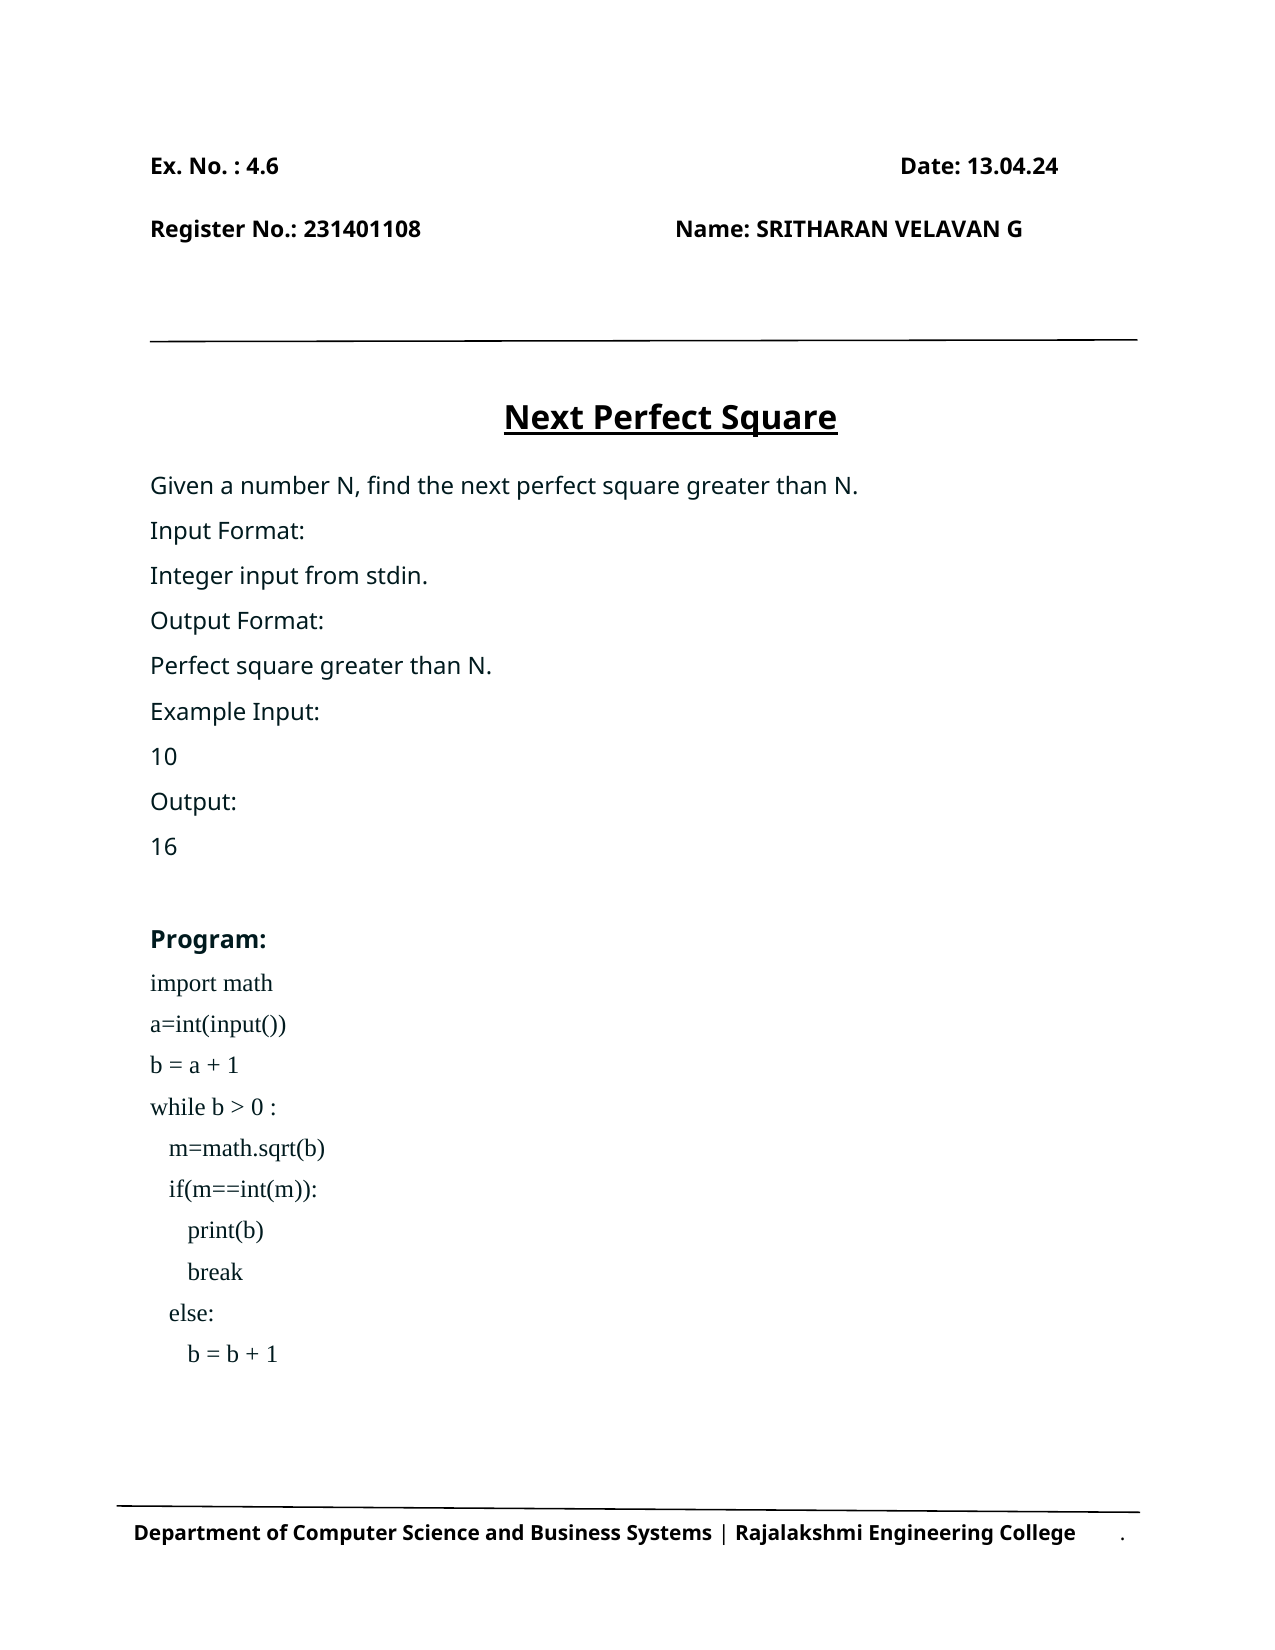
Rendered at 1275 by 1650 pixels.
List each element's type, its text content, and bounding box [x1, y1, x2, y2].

text 10 [150, 739, 1125, 772]
text Input Format: [150, 514, 1125, 546]
text Output: [150, 784, 1125, 817]
text Integer input from stdin. [150, 559, 1125, 592]
text print(b) [150, 1215, 1125, 1244]
text a=int(input()) [150, 1009, 1125, 1038]
text Program: [150, 921, 1125, 955]
text import math [150, 968, 1125, 997]
text Ex. No. : 4.6 Date: 13.04.24 [150, 150, 1125, 181]
text Given a number N, find the next perfect square greater than N. [150, 469, 1125, 501]
text Perfect square greater than N. [150, 649, 1125, 682]
text Register No.: 231401108 Name: SRITHARAN VELAVAN G [150, 213, 1125, 244]
text 16 [150, 829, 1125, 862]
text while b > 0 : [150, 1092, 1125, 1120]
text if(m==int(m)): [150, 1174, 1125, 1203]
text else: [150, 1298, 1125, 1327]
text break [150, 1257, 1125, 1285]
text b = a + 1 [150, 1050, 1125, 1079]
text m=math.sqrt(b) [150, 1133, 1125, 1162]
text Next Perfect Square [216, 394, 1125, 439]
text Output Format: [150, 604, 1125, 637]
text Example Input: [150, 694, 1125, 727]
text b = b + 1 [150, 1339, 1125, 1368]
